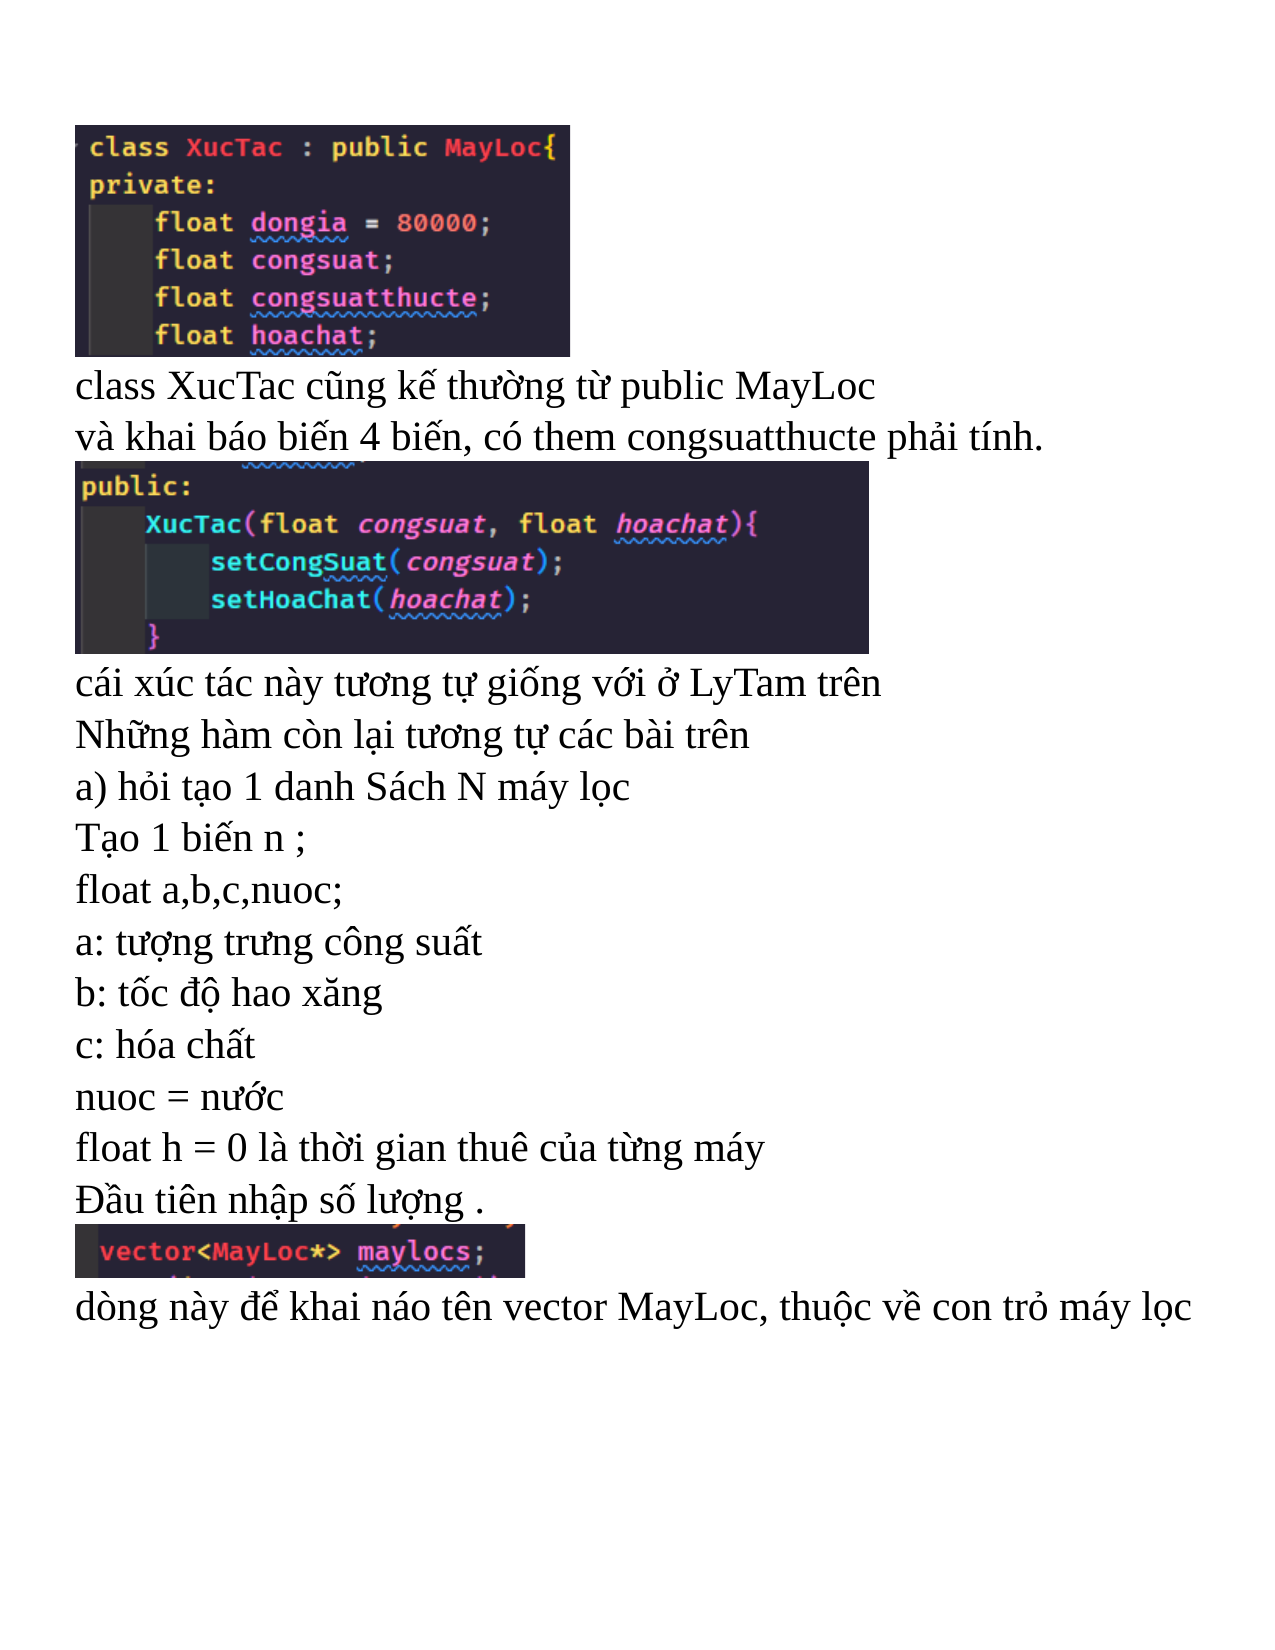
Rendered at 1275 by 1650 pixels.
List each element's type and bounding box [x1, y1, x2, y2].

picture [75, 461, 869, 654]
text [75, 75, 1200, 1433]
picture [75, 125, 571, 357]
picture [75, 1224, 525, 1278]
